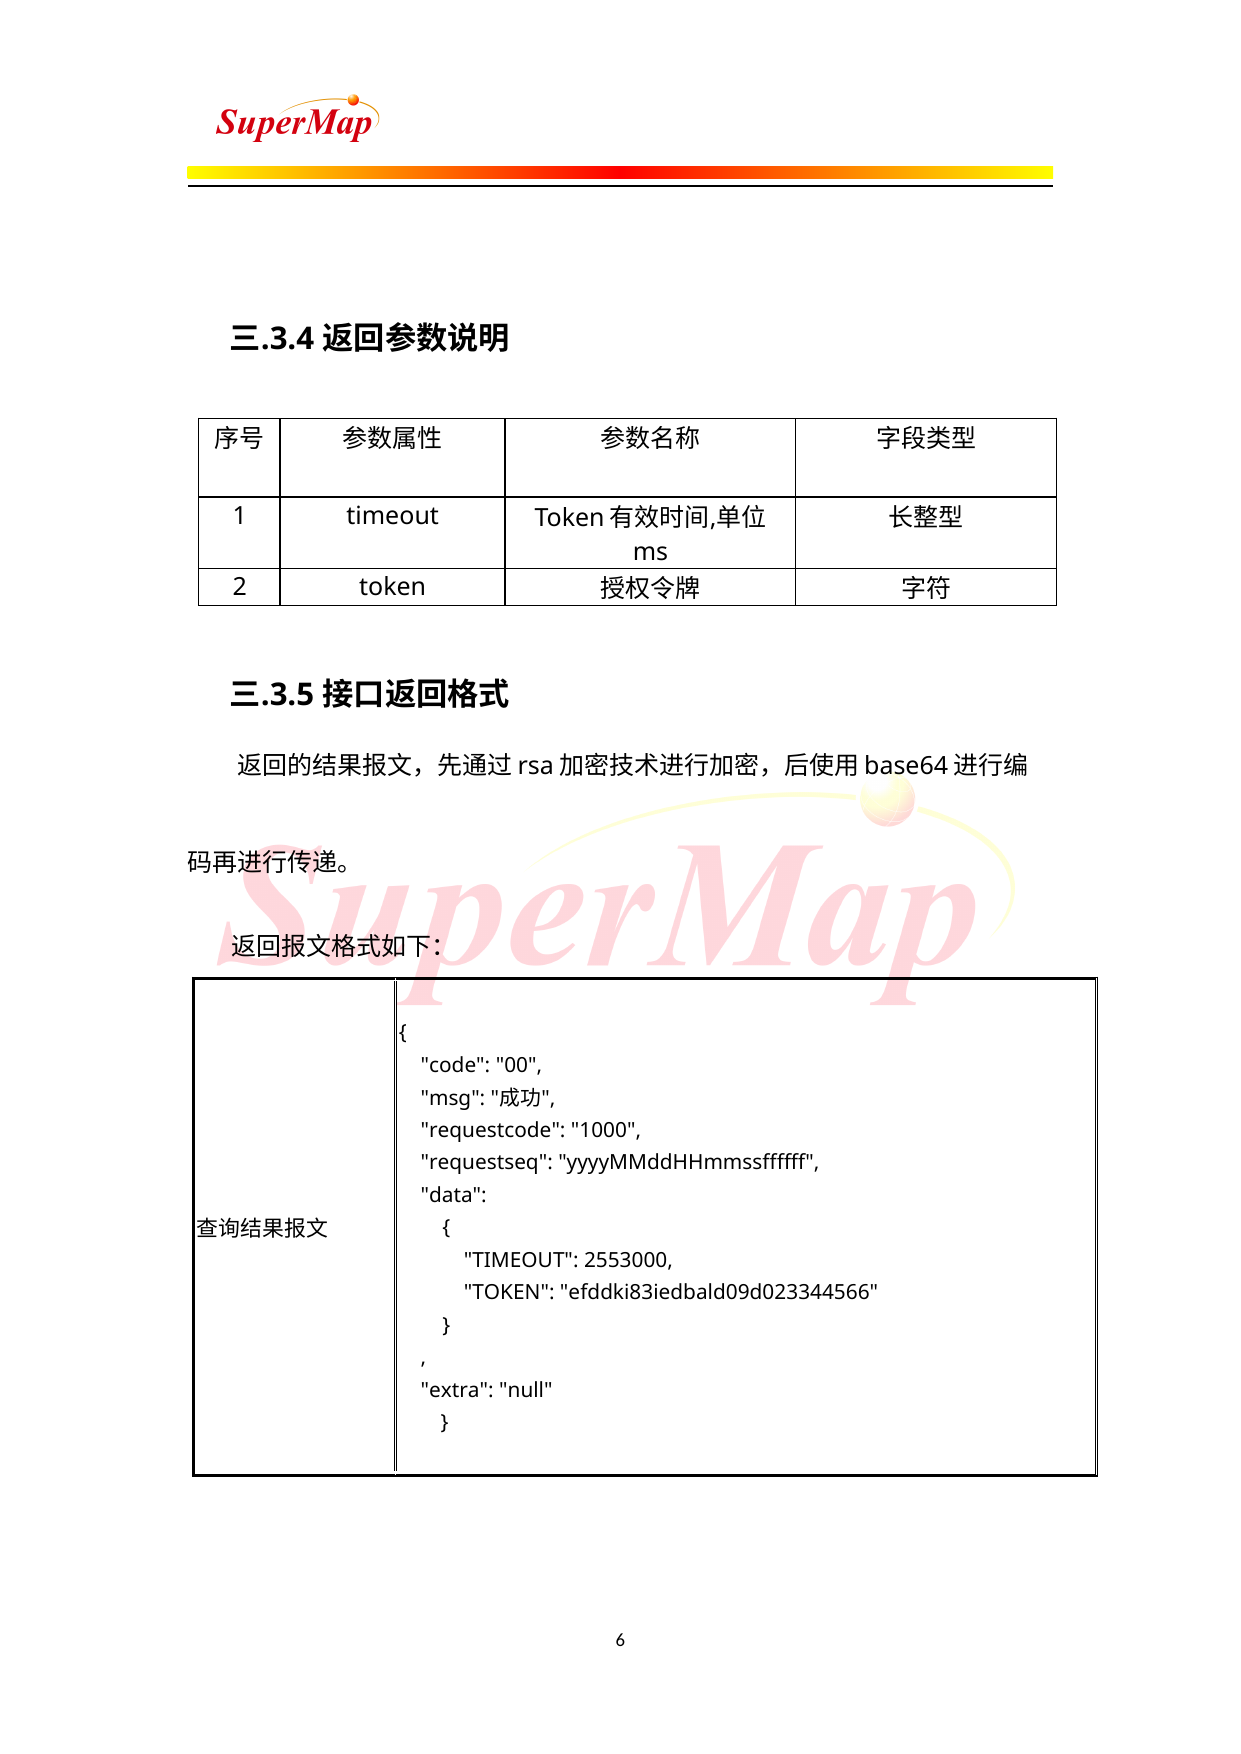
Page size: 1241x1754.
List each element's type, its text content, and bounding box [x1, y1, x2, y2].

table_header 字段类型 [796, 419, 1056, 496]
table_header 序号 [199, 419, 279, 496]
table_header 查询结果报文 [195, 979, 396, 1473]
table_header 参数名称 [506, 419, 795, 496]
table_cell 2 [199, 569, 279, 605]
table_cell 1 [199, 498, 279, 568]
table_cell 授权令牌 [506, 569, 795, 605]
table_header { "code": "00", "msg": "成功", "requestcode": "1000", "requestseq": "yyyyMMddHHmmssffffff", "data": { "TIMEOUT": 2553000, "TOKEN": "efddki83iedbald09d023344566" } , "extra": "null" } [396, 980, 1095, 1473]
table_cell 字符 [796, 569, 1056, 605]
picture [210, 86, 387, 153]
subtitle 接口返回格式 [187, 432, 1053, 725]
text 返回的结果报文，先通过rsa加密技术进行加密，后使用base64进行编码再进行传递。 [187, 731, 1053, 893]
table_header 参数属性 [281, 419, 504, 496]
table_cell Token有效时间,单位ms [506, 498, 795, 568]
table_cell 长整型 [796, 498, 1056, 568]
subtitle 返回参数说明 [187, 303, 1053, 368]
table_cell token [281, 569, 504, 605]
table_cell timeout [281, 498, 504, 568]
text 返回报文格式如下： [187, 912, 1053, 977]
